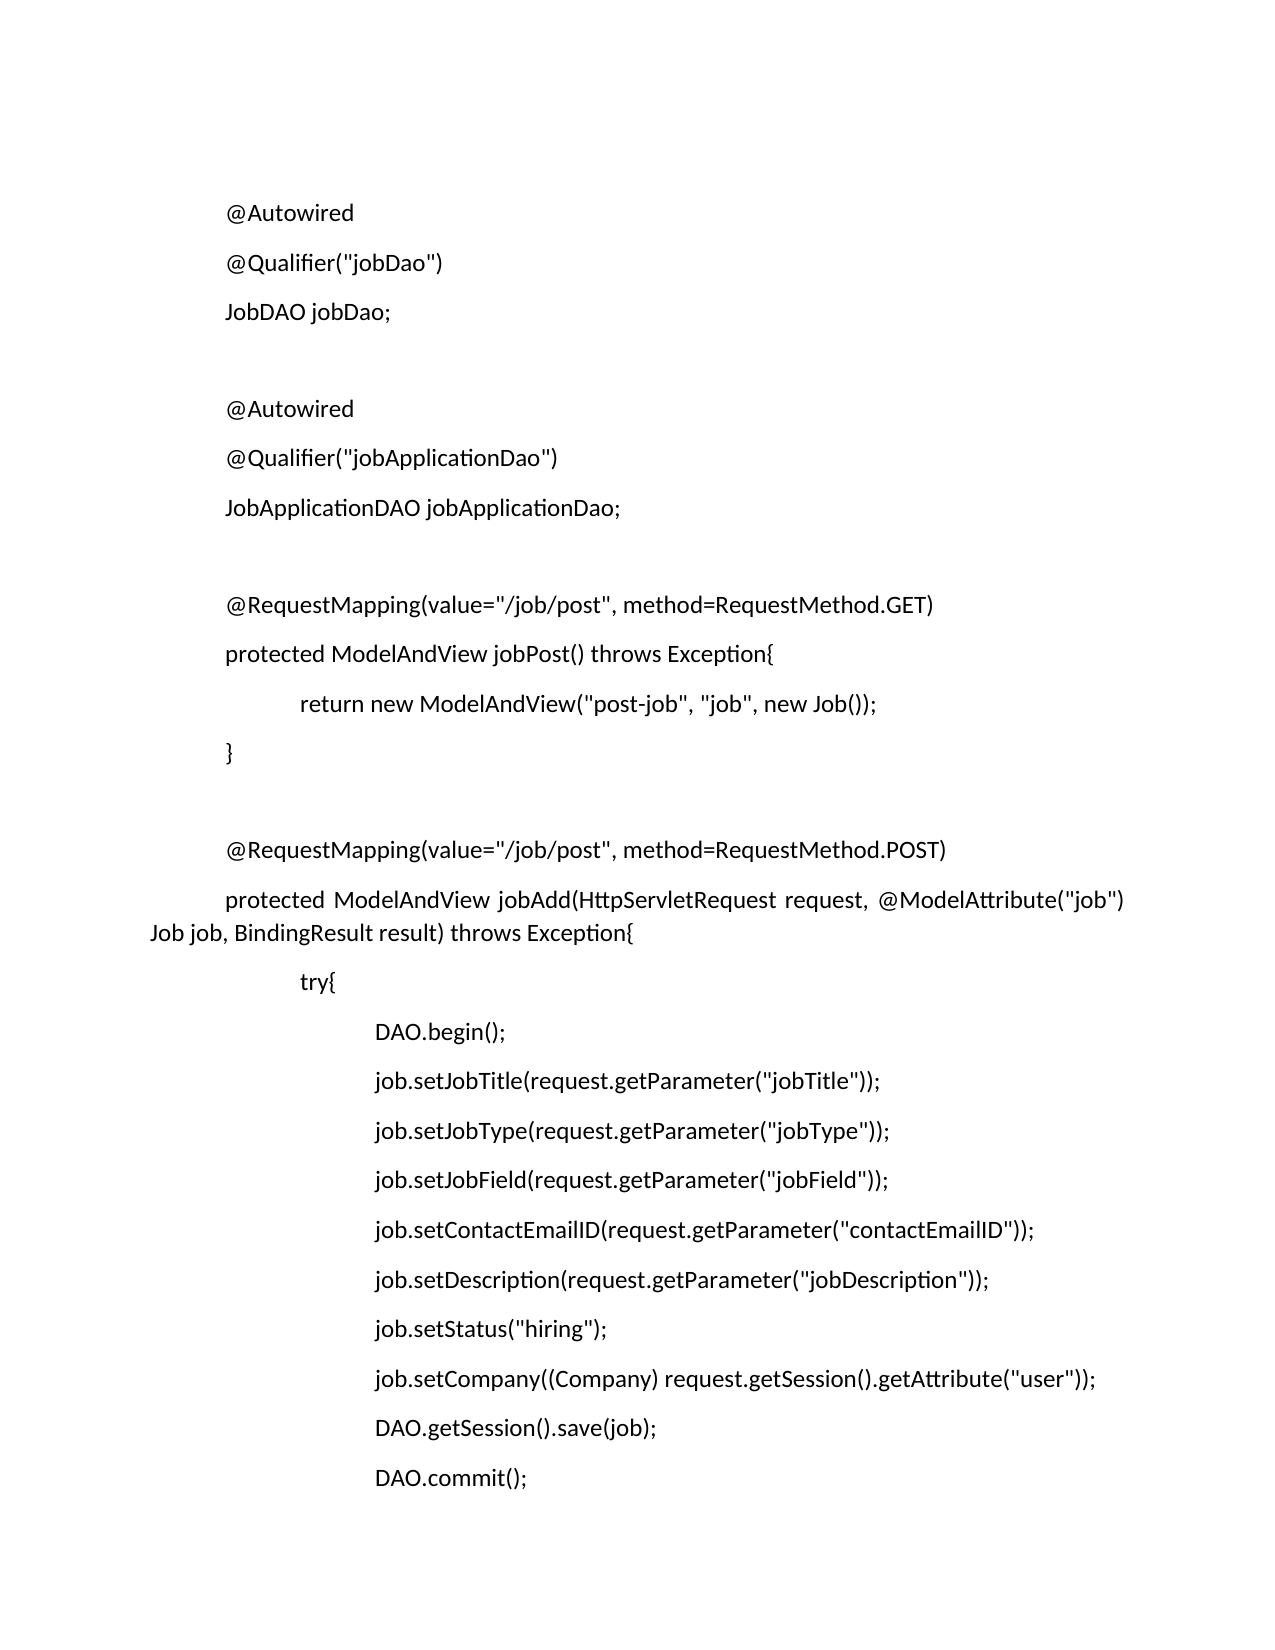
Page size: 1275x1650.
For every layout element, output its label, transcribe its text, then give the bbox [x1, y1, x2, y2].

text @RequestMapping(value="/job/post", method=RequestMethod.GET) [150, 589, 1125, 619]
text } [150, 737, 1125, 768]
text @Autowired [150, 393, 1125, 423]
text DAO.getSession().save(job); [150, 1412, 1125, 1443]
text DAO.begin(); [150, 1016, 1125, 1046]
text @Qualifier("jobApplicationDao") [150, 442, 1125, 473]
text JobApplicationDAO jobApplicationDao; [150, 492, 1125, 523]
text job.setJobField(request.getParameter("jobField")); [150, 1164, 1125, 1195]
text @Qualifier("jobDao") [150, 247, 1125, 277]
text @Autowired [150, 197, 1125, 228]
text return new ModelAndView("post-job", "job", new Job()); [150, 688, 1125, 718]
text DAO.commit(); [150, 1462, 1125, 1493]
text protected ModelAndView jobPost() throws Exception{ [150, 638, 1125, 669]
text @RequestMapping(value="/job/post", method=RequestMethod.POST) [150, 834, 1125, 865]
text job.setCompany((Company) request.getSession().getAttribute("user")); [150, 1363, 1125, 1393]
text JobDAO jobDao; [150, 296, 1125, 327]
text job.setJobType(request.getParameter("jobType")); [150, 1115, 1125, 1146]
text job.setStatus("hiring"); [150, 1313, 1125, 1344]
text job.setJobTitle(request.getParameter("jobTitle")); [150, 1065, 1125, 1096]
text job.setContactEmailID(request.getParameter("contactEmailID")); [150, 1214, 1125, 1245]
text try{ [150, 966, 1125, 997]
text protected ModelAndView jobAdd(HttpServletRequest request, @ModelAttribute("job") Job job, BindingResult result) throws Exception{ [150, 884, 1125, 947]
text job.setDescription(request.getParameter("jobDescription")); [150, 1264, 1125, 1294]
